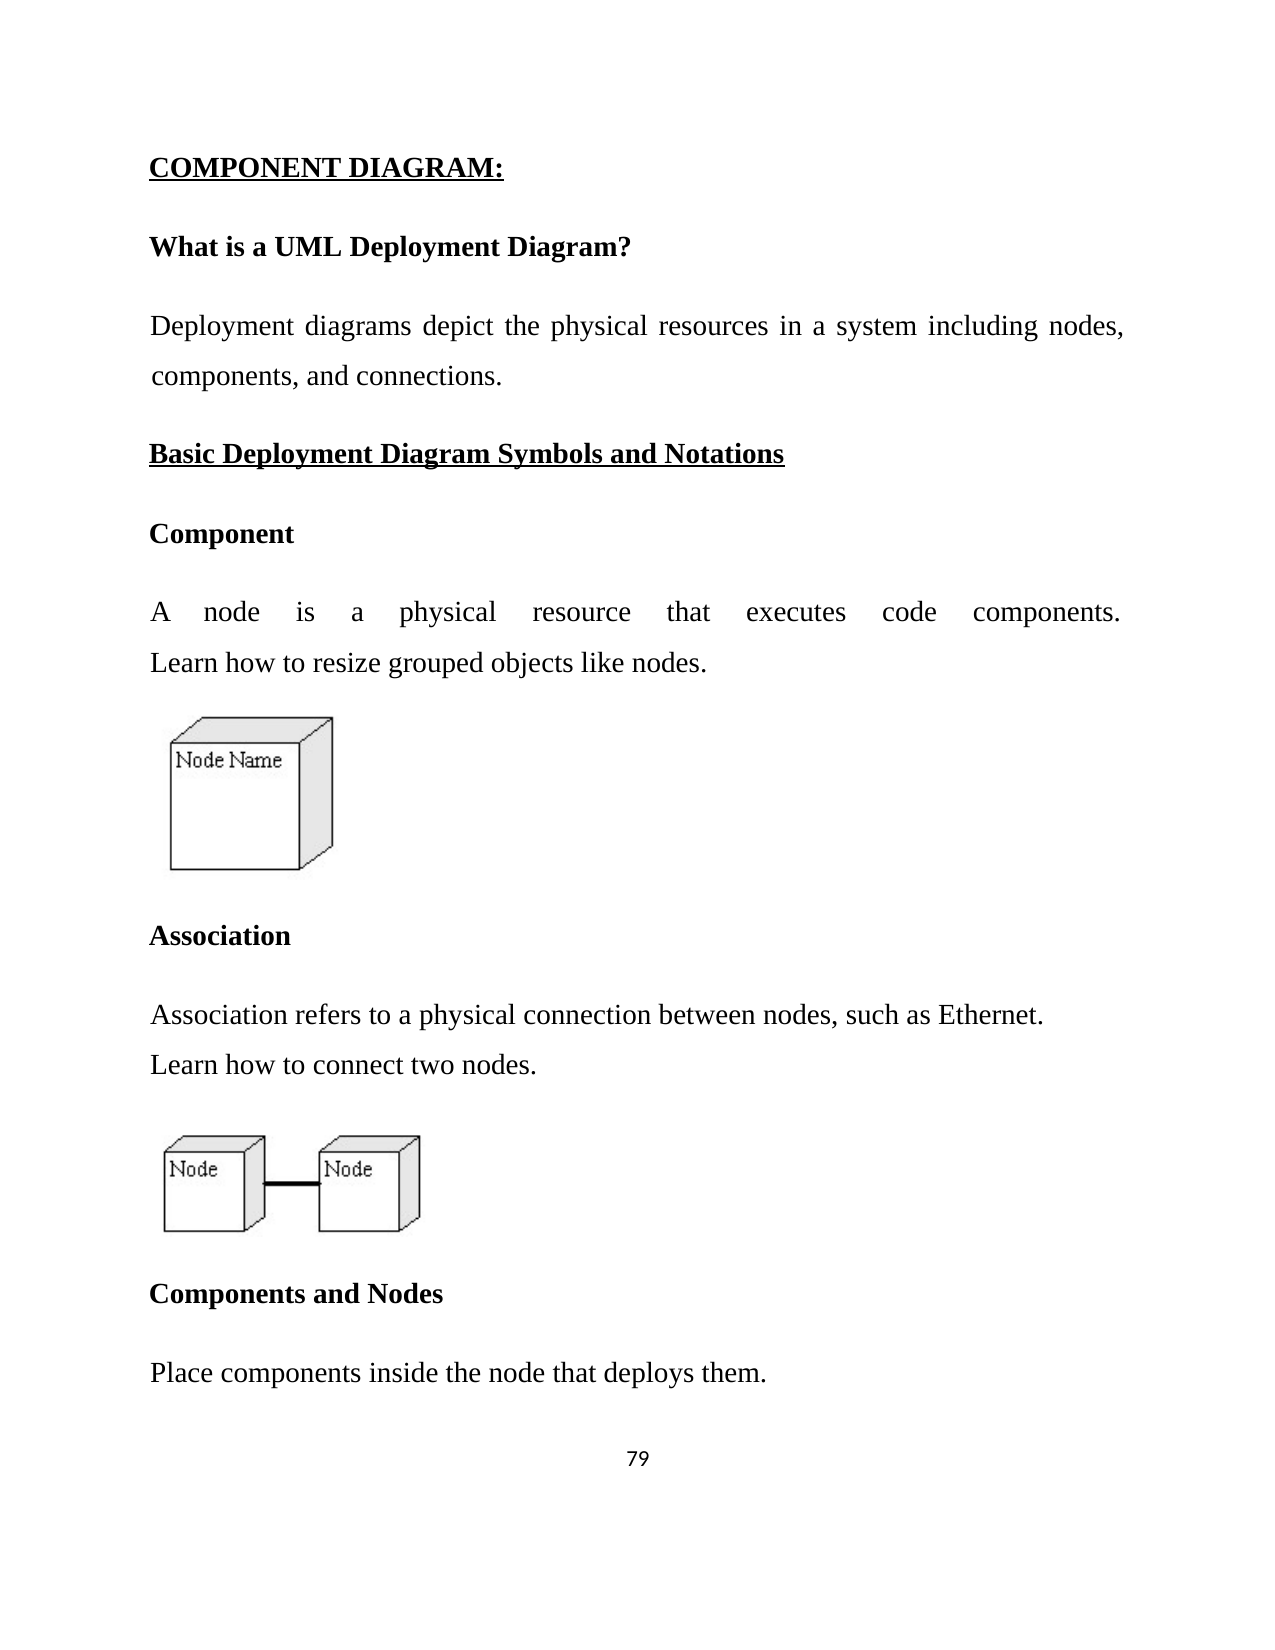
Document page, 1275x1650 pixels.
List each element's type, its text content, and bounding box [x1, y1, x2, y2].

text Association refers to a physical connection between nodes, such as Ethernet. [150, 997, 1126, 1031]
text COMPONENT DIAGRAM: [148, 150, 1275, 183]
text A node is a physical resource that executes code components. [150, 594, 1275, 628]
text Place components inside the node that deploys them. [150, 1355, 1126, 1388]
picture [150, 1123, 433, 1237]
subtitle Basic Deployment Diagram Symbols and Notations [148, 436, 1125, 470]
text Learn how to resize grouped objects like nodes. [150, 645, 1126, 679]
subtitle Association [148, 918, 1230, 952]
text Deployment diagrams depict the physical resources in a system including nodes, components, and connections. [150, 308, 1126, 391]
text What is a UML Deployment Diagram? [148, 229, 1230, 263]
picture [150, 703, 349, 880]
subtitle Components and Nodes [148, 1276, 1230, 1309]
subtitle Component [148, 516, 1230, 549]
text Learn how to connect two nodes. [150, 1047, 1126, 1081]
